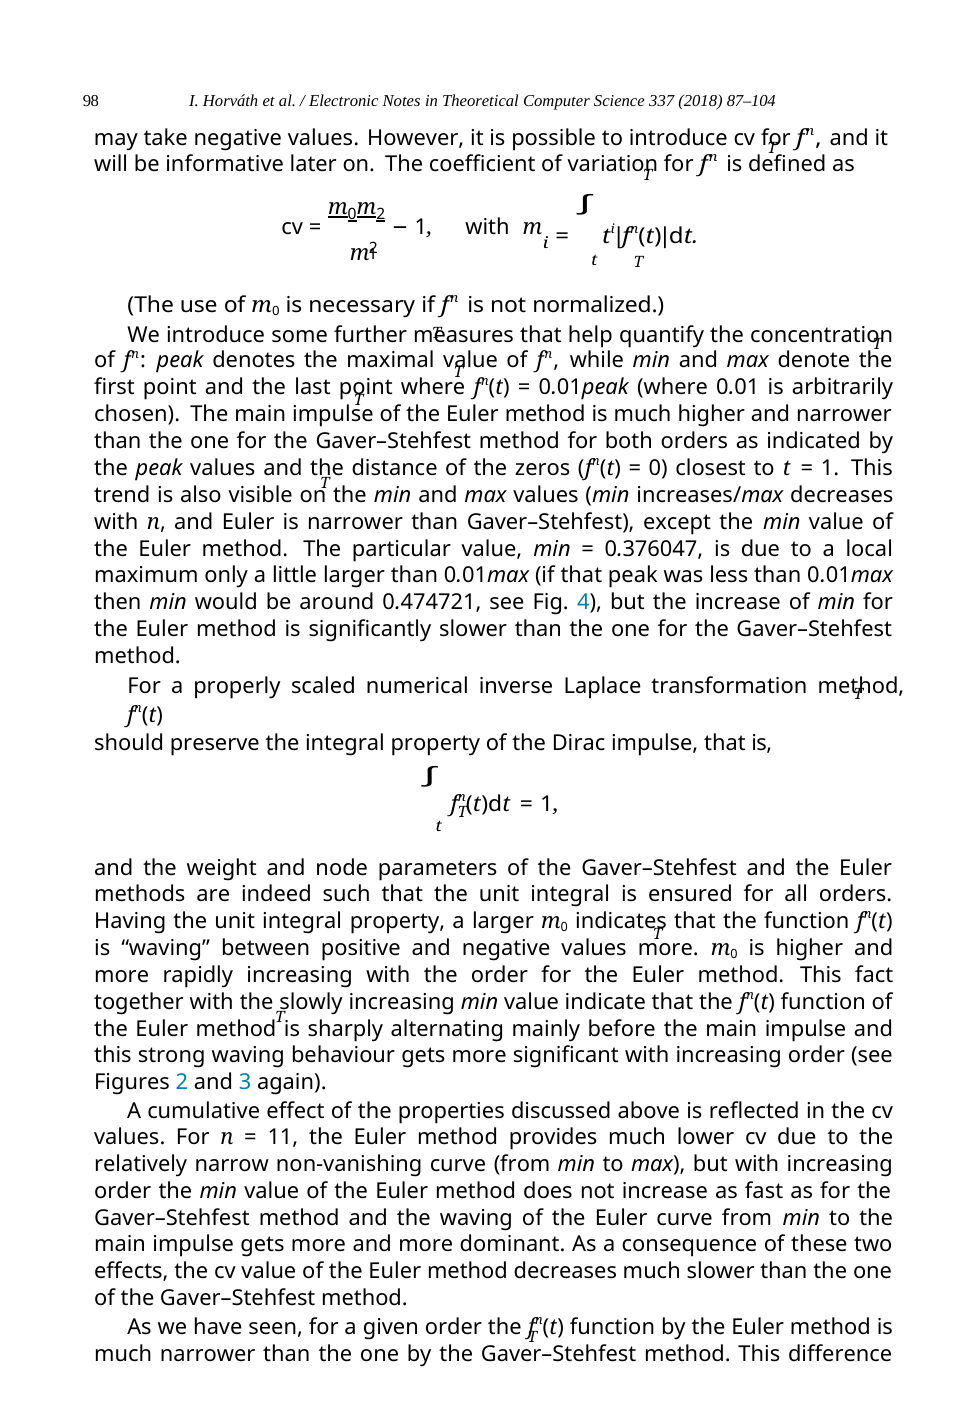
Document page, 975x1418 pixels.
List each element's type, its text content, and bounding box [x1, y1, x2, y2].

text cv = m0m2 − 1, with m [281, 203, 548, 243]
text should preserve the integral property of the Dirac impulse, that is, [94, 728, 904, 756]
text A cumulative effect of the properties discussed above is reflected in the cv values. For n = 11, the Euler method provides much lower cv due to the relatively narrow non-vanishing curve (from min to max), but with increasing order the min value of the Euler method does not increase as fast as for the Gaver–Stehfest method and the waving of the Euler curve from min to the main impulse gets more and more dominant. As a consequence of these two effects, the cv value of the Euler method decreases much slower than the one of the Gaver–Stehfest method. [94, 1097, 893, 1312]
text We introduce some further measures that help quantify the concentration of fn: peak denotes the maximal value of fn, while min and max denote the first point and the last point where fn(t) = 0.01peak (where 0.01 is arbitrarily chosen). The main impulse of the Euler method is much higher and narrower than the one for the Gaver–Stehfest method for both orders as indicated by the peak values and the distance of the zeros (fn(t) = 0) closest to t = 1. This trend is also visible on the min and max values (min increases/max decreases with n, and Euler is narrower than Gaver–Stehfest), except the min value of the Euler method. The particular value, min = 0.376047, is due to a local maximum only a little larger than 0.01max (if that peak was less than 0.01max then min would be around 0.474721, see Fig. 4), but the increase of min for the Euler method is significantly slower than the one for the Gaver–Stehfest method. [94, 321, 893, 670]
text (The use of m0 is necessary if fn is not normalized.) [127, 288, 904, 319]
text 1 [198, 243, 548, 264]
text t [71, 818, 807, 835]
text and the weight and node parameters of the Gaver–Stehfest and the Euler methods are indeed such that the unit integral is ensured for all orders. Having the unit integral property, a larger m0 indicates that the function fn(t) is “waving” between positive and negative values more. m0 is higher and more rapidly increasing with the order for the Euler method. This fact together with the slowly increasing min value indicate that the fn(t) function of the Euler method is sharply alternating mainly before the main impulse and this strong waving behaviour gets more significant with increasing order (see Figures 2 and 3 again). [94, 854, 893, 1096]
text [94, 1312, 893, 1367]
text may take negative values. However, it is possible to introduce cv for fn, and it will be informative later on. The coefficient of variation for fn is defined as [94, 124, 904, 178]
text For a properly scaled numerical inverse Laplace transformation method, fn(t) [127, 670, 904, 728]
text fn(t)dt = 1, [106, 787, 904, 818]
text = ti|fn(t)|dt. t [555, 221, 706, 269]
